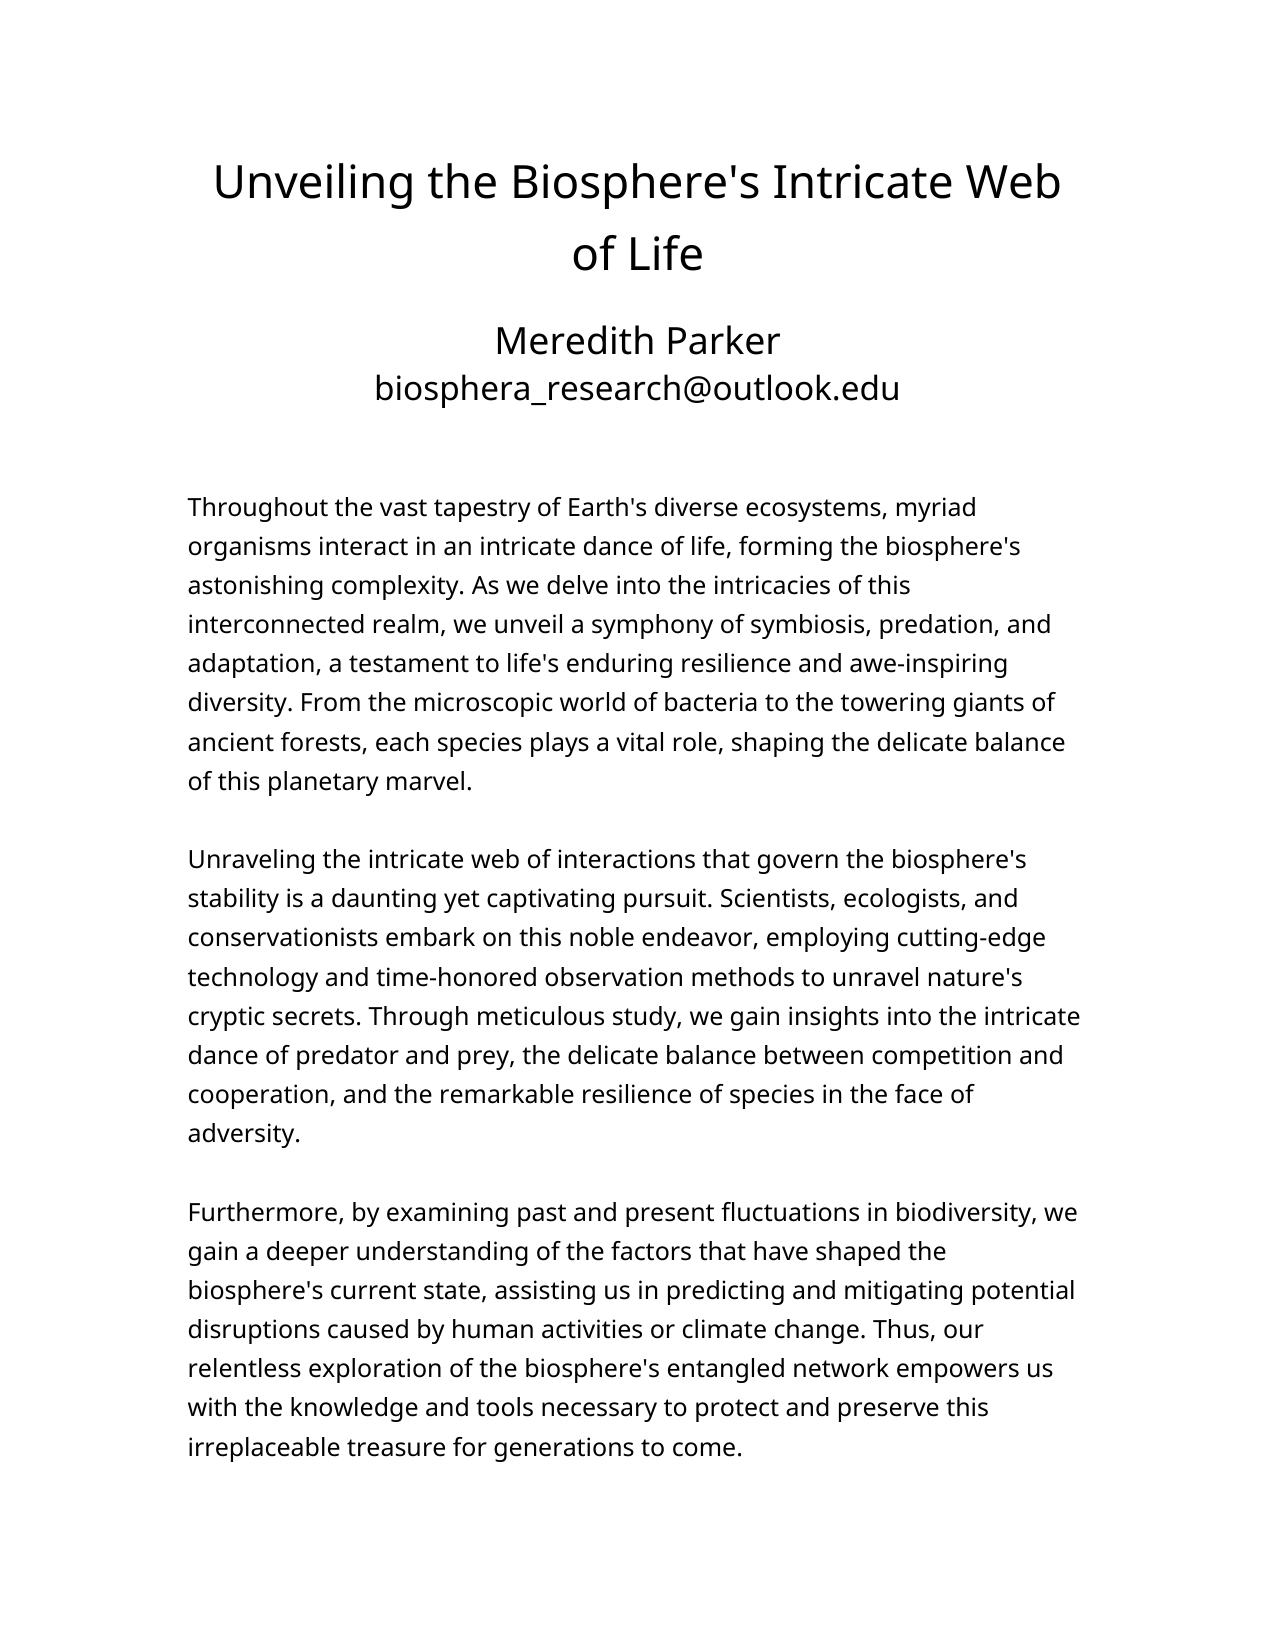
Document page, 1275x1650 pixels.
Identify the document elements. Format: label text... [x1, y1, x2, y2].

text Meredith Parker [187, 314, 1087, 365]
text biosphera_research@outlook.edu [187, 365, 1087, 411]
text Unveiling the Biosphere's Intricate Web of Life [187, 150, 1087, 284]
text Throughout the vast tapestry of Earth's diverse ecosystems, myriad organisms interact in an intricate dance of life, forming the biosphere's astonishing complexity. As we delve into the intricacies of this interconnected realm, we unveil a symphony of symbiosis, predation, and adaptation, a testament to life's enduring resilience and awe-inspiring diversity. From the microscopic world of bacteria to the towering giants of ancient forests, each species plays a vital role, shaping the delicate balance of this planetary marvel. Unraveling the intricate web of interactions that govern the biosphere's stability is a daunting yet captivating pursuit. Scientists, ecologists, and conservationists embark on this noble endeavor, employing cutting-edge technology and time-honored observation methods to unravel nature's cryptic secrets. Through meticulous study, we gain insights into the intricate dance of predator and prey, the delicate balance between competition and cooperation, and the remarkable resilience of species in the face of adversity. Furthermore, by examining past and present fluctuations in biodiversity, we gain a deeper understanding of the factors that have shaped the biosphere's current state, assisting us in predicting and mitigating potential disruptions caused by human activities or climate change. Thus, our relentless exploration of the biosphere's entangled network empowers us with the knowledge and tools necessary to protect and preserve this irreplaceable treasure for generations to come. [187, 489, 1087, 1463]
